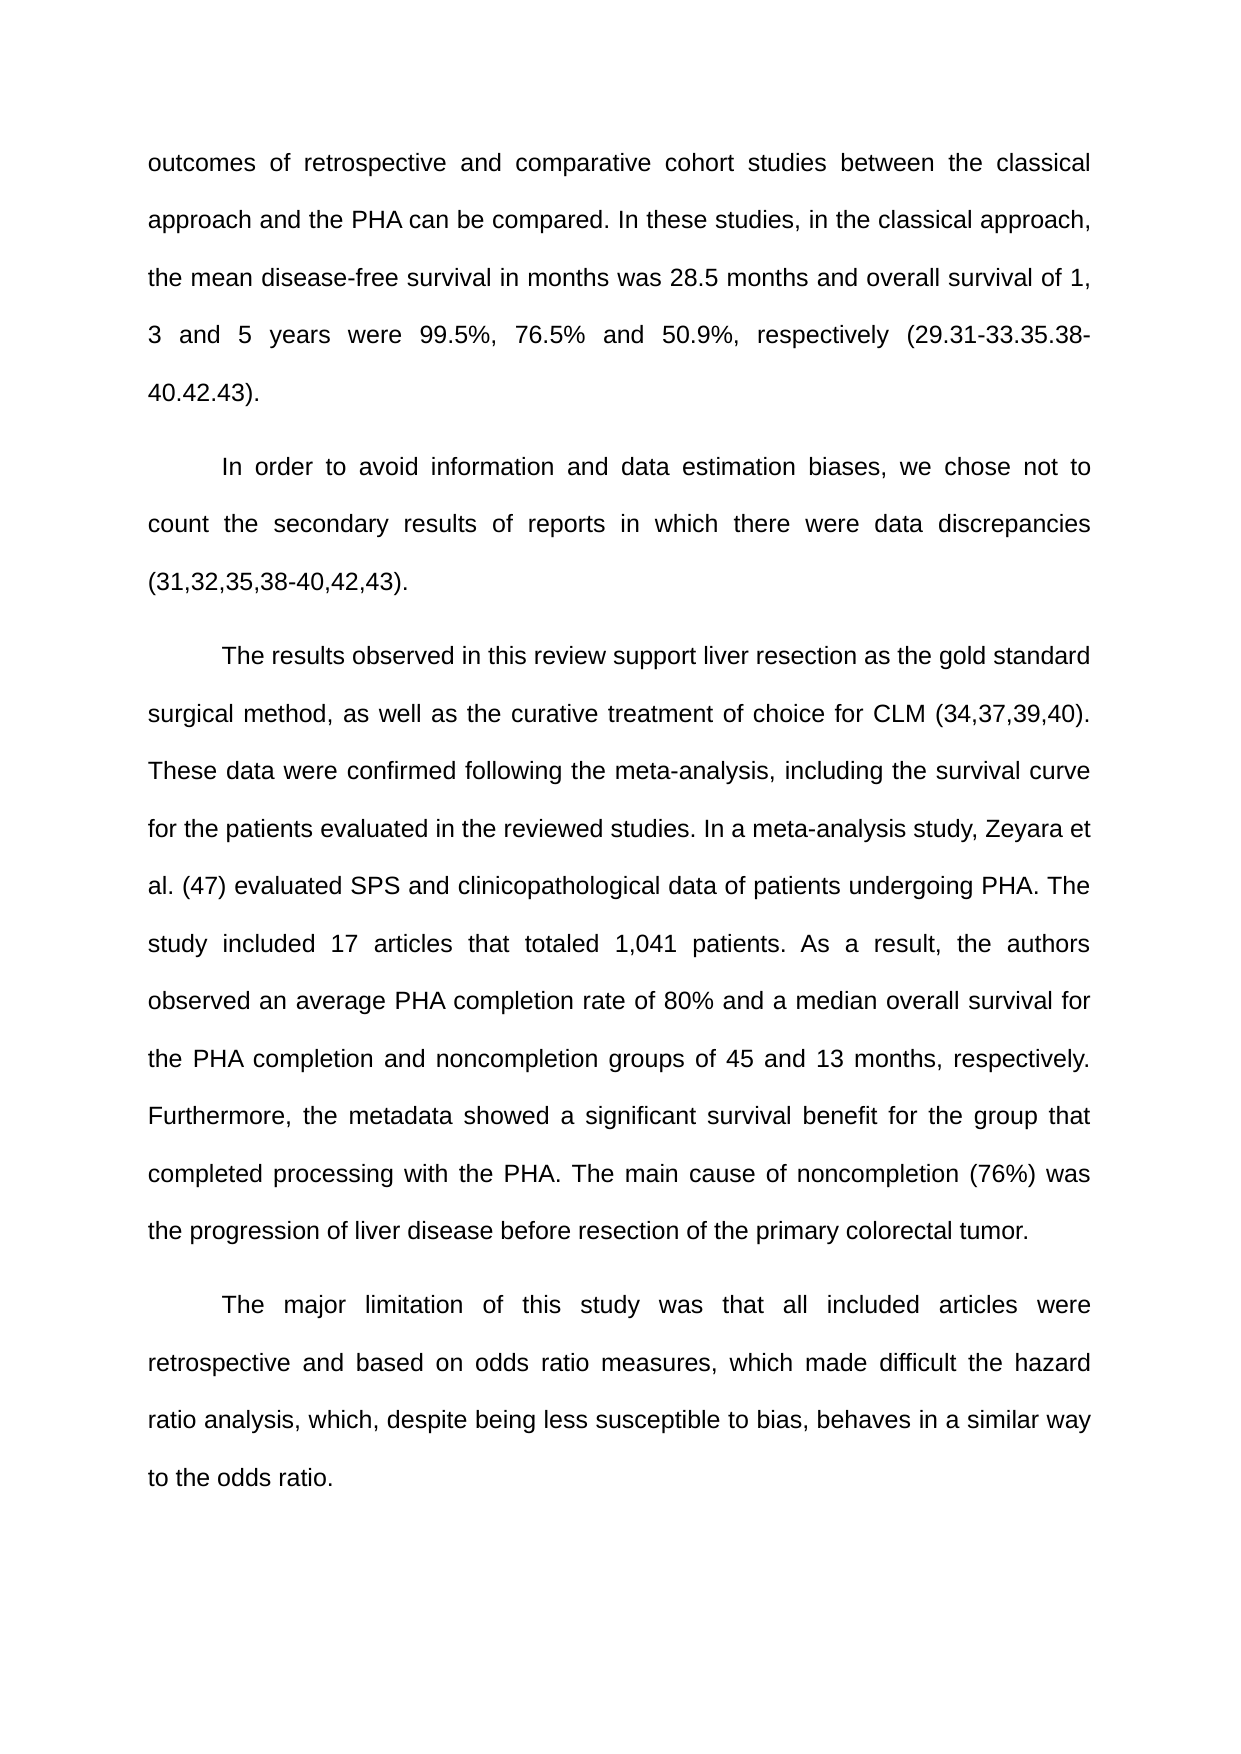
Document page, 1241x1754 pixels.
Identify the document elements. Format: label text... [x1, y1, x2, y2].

text In order to avoid information and data estimation biases, we chose not to count the secondary results of reports in which there were data discrepancies (31,32,35,38-40,42,43). [148, 452, 1092, 596]
text The results observed in this review support liver resection as the gold standard surgical method, as well as the curative treatment of choice for CLM (34,37,39,40). These data were confirmed following the meta-analysis, including the survival curve for the patients evaluated in the reviewed studies. In a meta-analysis study, Zeyara et al. (47) evaluated SPS and clinicopathological data of patients undergoing PHA. The study included 17 articles that totaled 1,041 patients. As a result, the authors observed an average PHA completion rate of 80% and a median overall survival for the PHA completion and noncompletion groups of 45 and 13 months, respectively. Furthermore, the metadata showed a significant survival benefit for the group that completed processing with the PHA. The main cause of noncompletion (76%) was the progression of liver disease before resection of the primary colorectal tumor. [148, 641, 1092, 1245]
text The major limitation of this study was that all included articles were retrospective and based on odds ratio measures, which made difficult the hazard ratio analysis, which, despite being less susceptible to bias, behaves in a similar way to the odds ratio. [148, 1290, 1092, 1491]
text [148, 148, 1092, 406]
